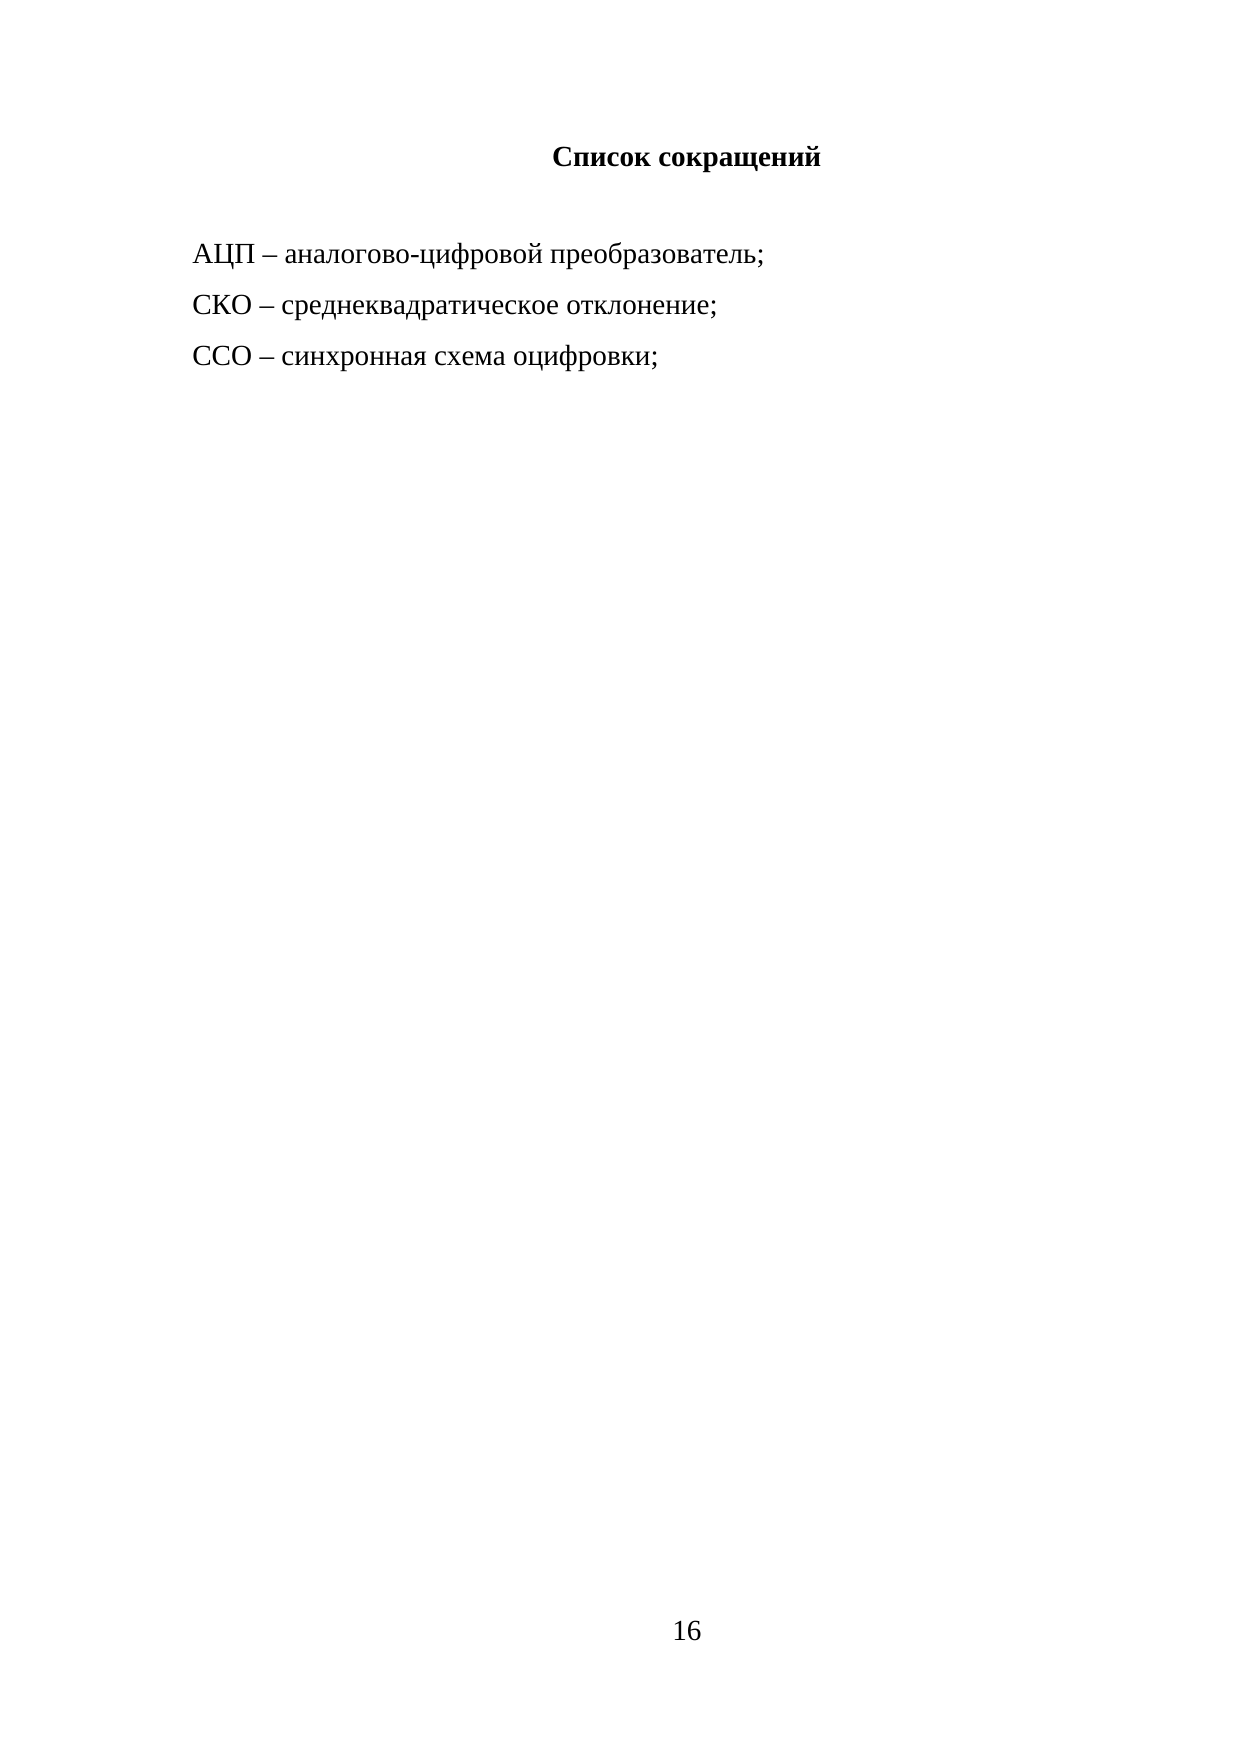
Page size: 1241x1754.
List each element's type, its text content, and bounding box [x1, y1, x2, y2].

text ССО – синхронная схема оцифровки; [118, 338, 1181, 372]
text АЦП – аналогово-цифровой преобразователь; [118, 236, 1181, 269]
text СКО – среднеквадратическое отклонение; [118, 287, 1181, 321]
subtitle Список сокращений [118, 139, 1181, 172]
